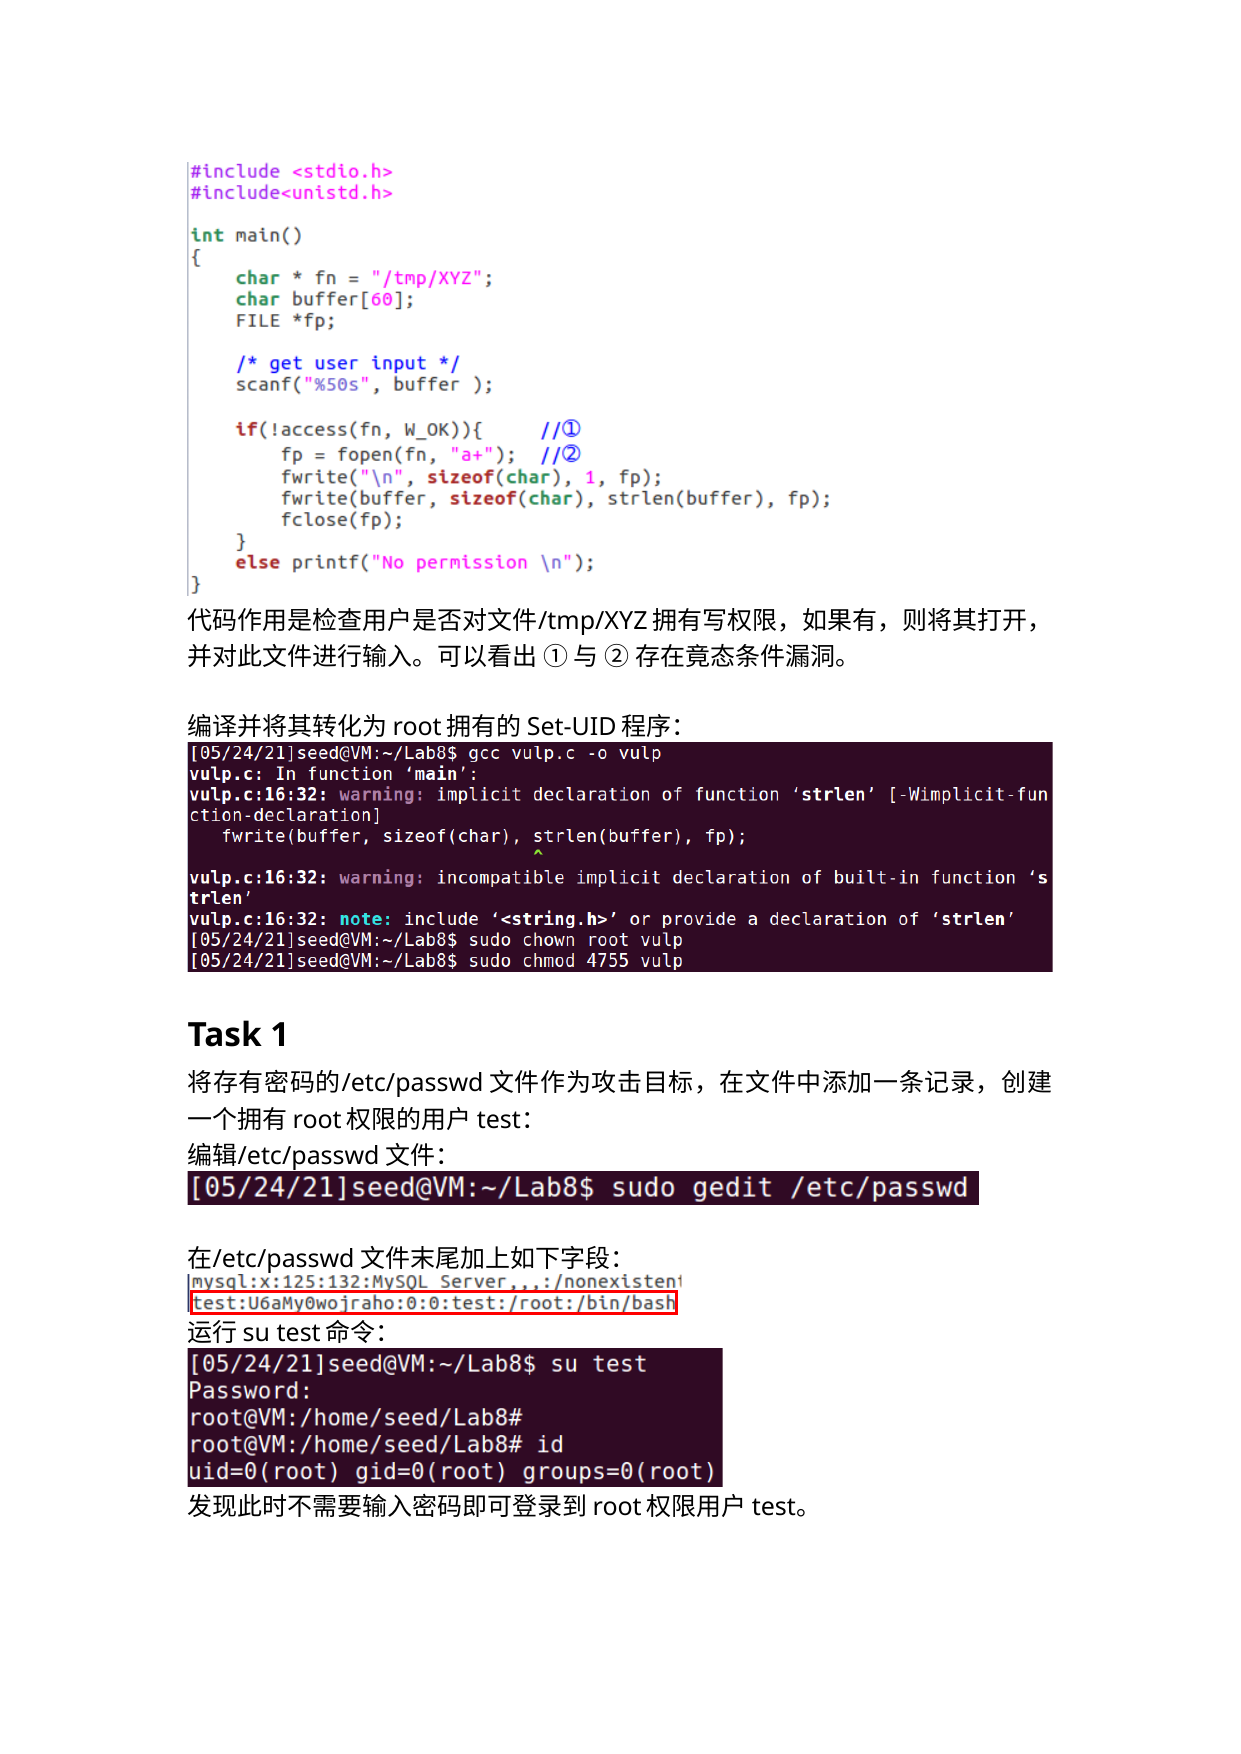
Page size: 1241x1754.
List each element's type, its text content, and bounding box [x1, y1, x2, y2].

picture [187, 1274, 682, 1312]
text 编辑/etc/passwd文件： [187, 1135, 1053, 1172]
text 代码作用是检查用户是否对文件/tmp/XYZ拥有写权限，如果有，则将其打开，并对此文件进行输入。可以看出 ➀ 与 ➁ 存在竟态条件漏洞。 [187, 600, 1053, 673]
picture [187, 162, 839, 596]
picture [187, 742, 1053, 972]
text 将存有密码的/etc/passwd文件作为攻击目标，在文件中添加一条记录，创建一个拥有root权限的用户test： [187, 1063, 1053, 1135]
picture [193, 1293, 675, 1312]
text 运行su test命令： [187, 1312, 1053, 1348]
text 编译并将其转化为root拥有的Set-UID程序： [187, 707, 1053, 742]
picture [187, 1171, 979, 1205]
text 在/etc/passwd文件末尾加上如下字段： [187, 1238, 1053, 1274]
text 发现此时不需要输入密码即可登录到root权限用户test。 [187, 1486, 1053, 1522]
text Task 1 [187, 1011, 1053, 1056]
picture [187, 1348, 723, 1487]
